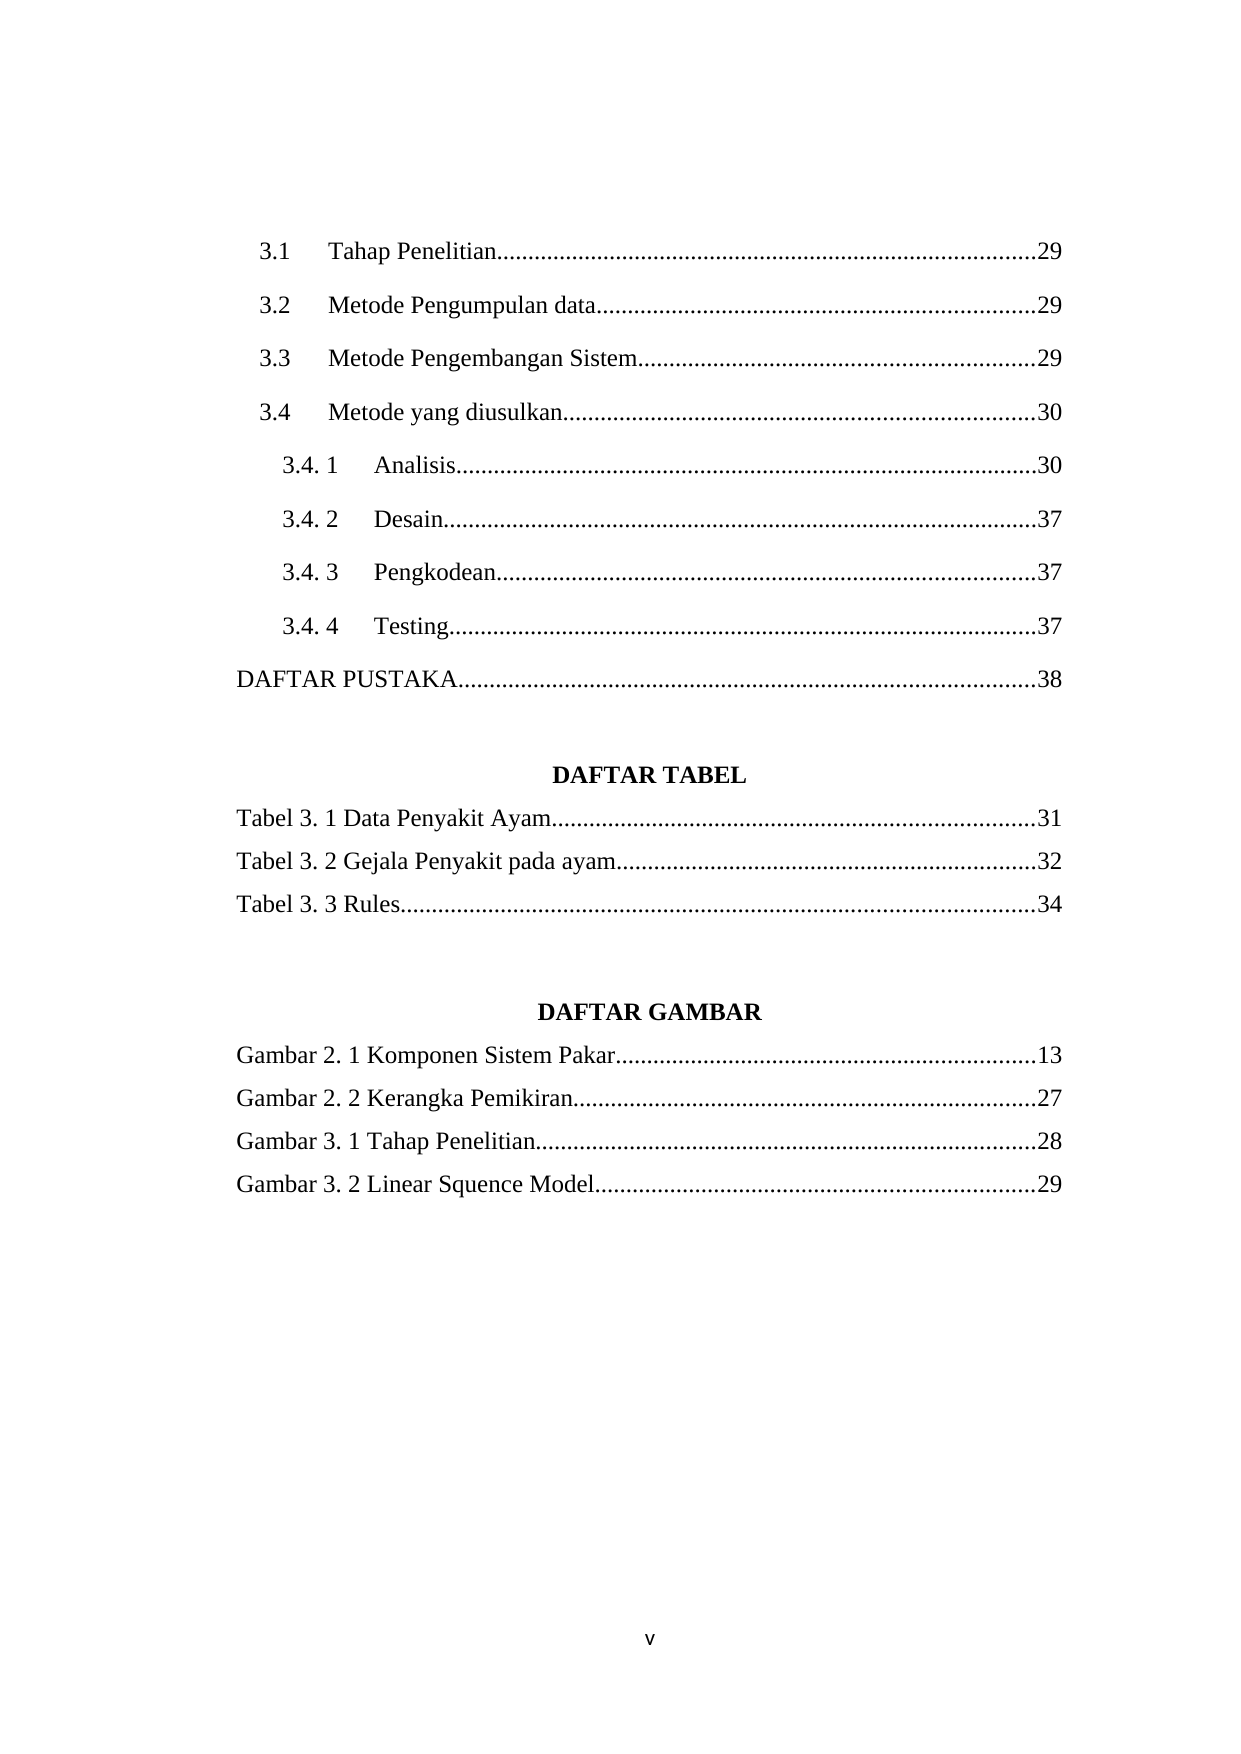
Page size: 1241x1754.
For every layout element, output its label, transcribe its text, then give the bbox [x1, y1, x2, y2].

text Tabel 3. 1 Data Penyakit Ayam 31 [236, 803, 1063, 832]
text Tabel 3. 3 Rules 34 [236, 889, 1063, 918]
text Tabel 3. 2 Gejala Penyakit pada ayam 32 [236, 846, 1063, 875]
subtitle DAFTAR GAMBAR [236, 997, 1063, 1025]
text Gambar 3. 1 Tahap Penelitian 28 [236, 1126, 1063, 1155]
text Gambar 3. 2 Linear Squence Model 29 [236, 1169, 1063, 1198]
subtitle DAFTAR TABEL [236, 760, 1063, 789]
text Gambar 2. 2 Kerangka Pemikiran 27 [236, 1083, 1063, 1112]
text Gambar 2. 1 Komponen Sistem Pakar 13 [236, 1040, 1063, 1068]
